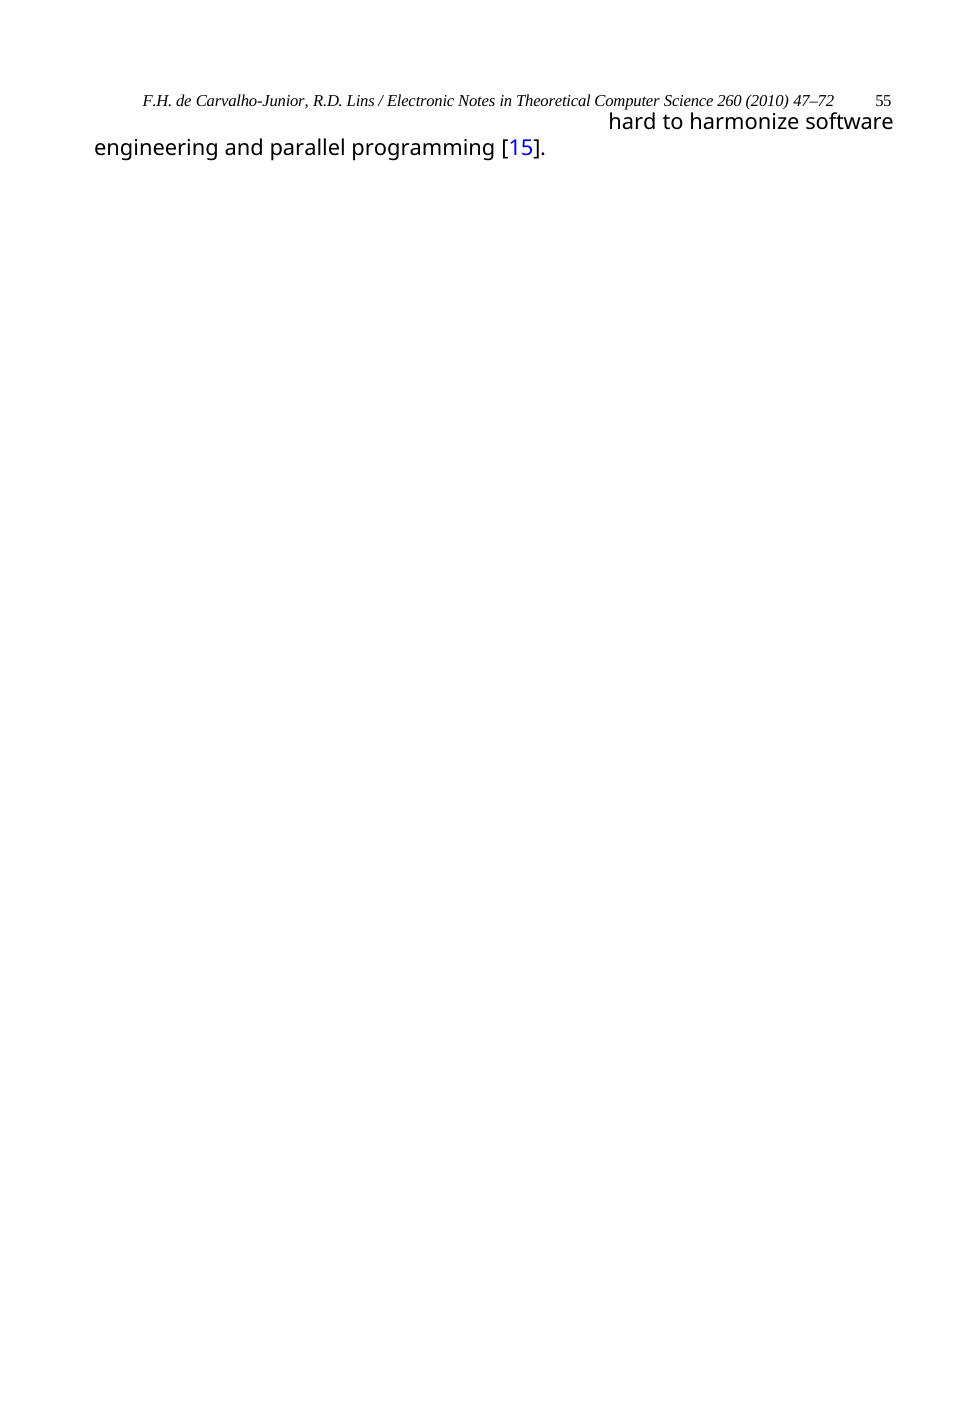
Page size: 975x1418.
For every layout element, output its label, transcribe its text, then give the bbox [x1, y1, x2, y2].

text engineering and parallel programming [15]. [94, 135, 908, 161]
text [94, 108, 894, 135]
